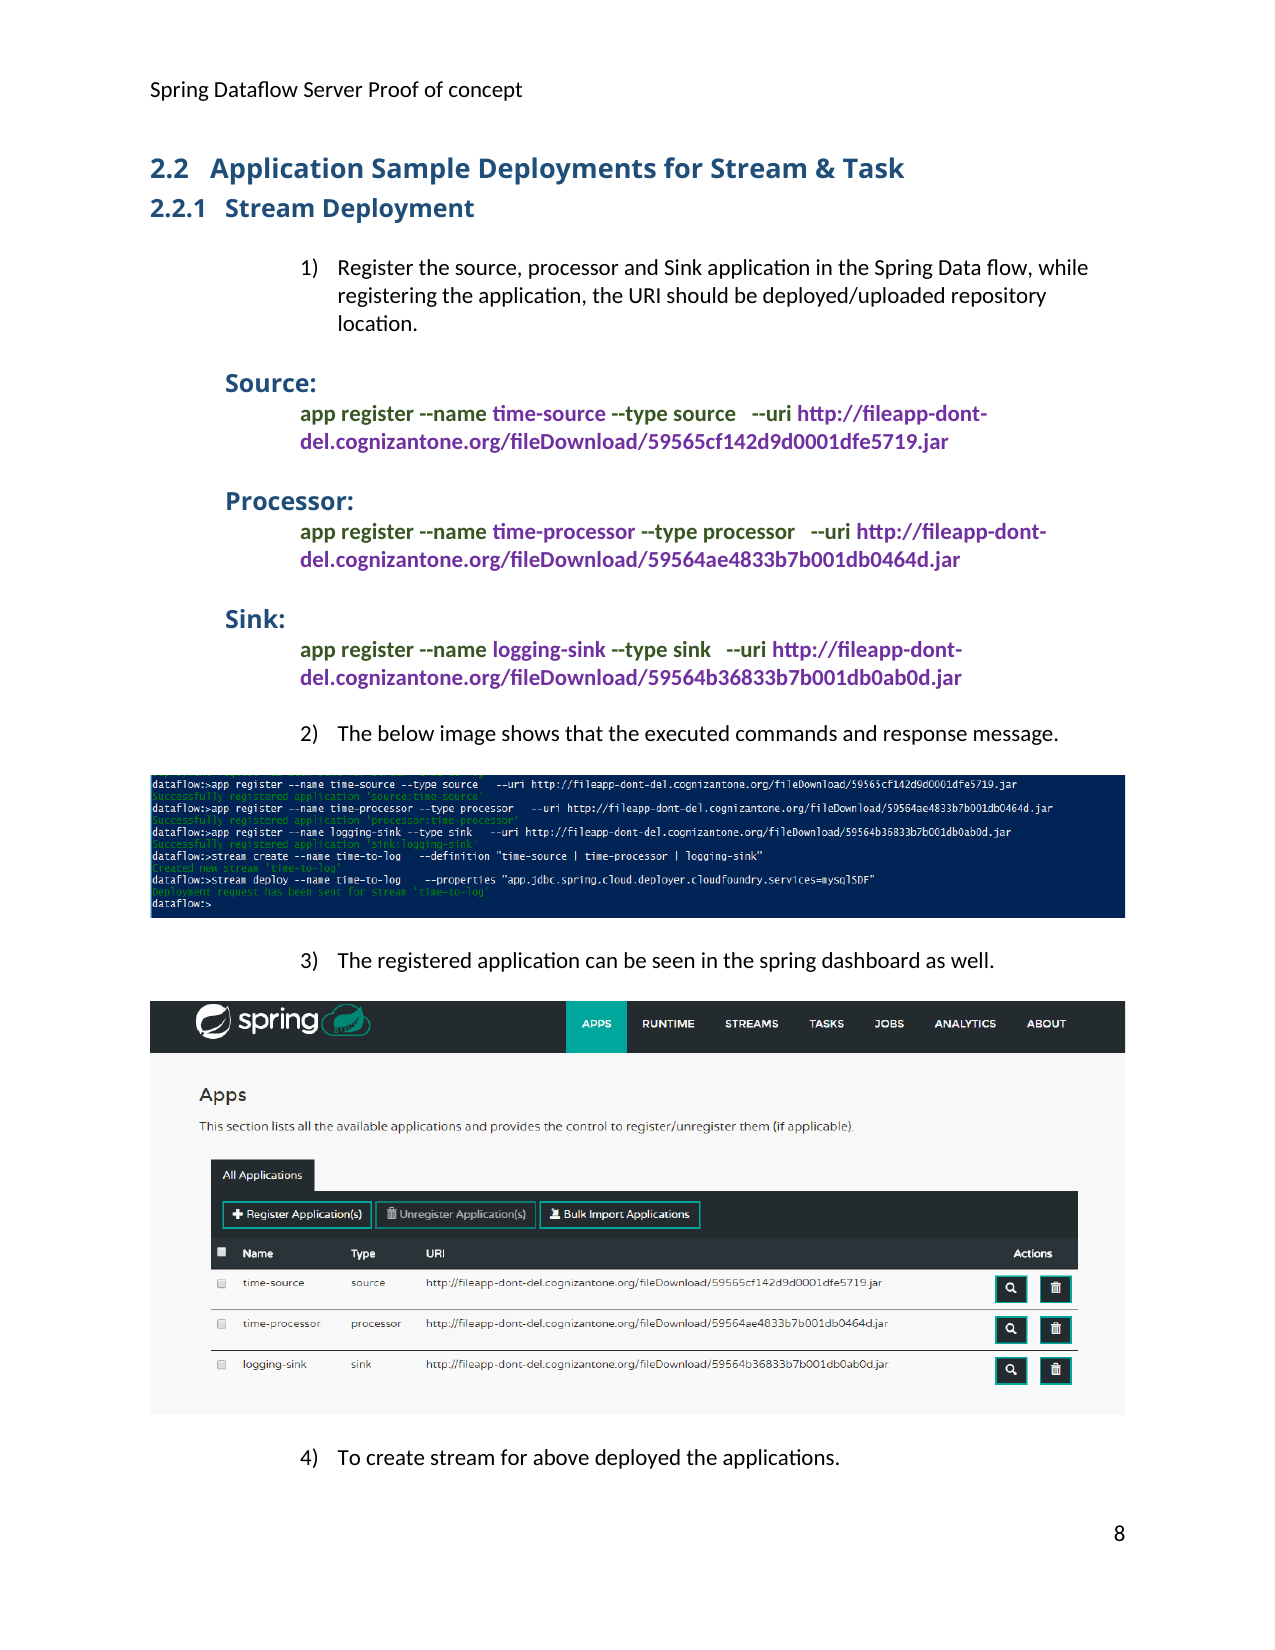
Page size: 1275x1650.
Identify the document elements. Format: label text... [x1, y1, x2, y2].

text app register --name time-source --type source --uri http://fileapp-dont-del.cognizantone.org/fileDownload/59565cf142d9d0001dfe5719.jar [300, 399, 1125, 455]
list The below image shows that the executed commands and response message. [300, 719, 1125, 748]
list To create stream for above deployed the applications. [300, 1443, 1125, 1471]
list Register the source, processor and Sink application in the Spring Data flow, while registering the application, the URI should be deployed/uploaded repository location. [300, 253, 1125, 337]
text app register --name logging-sink --type sink --uri http://fileapp-dont-del.cognizantone.org/fileDownload/59564b36833b7b001db0ab0d.jar [300, 636, 1125, 692]
list The registered application can be seen in the spring dashboard as well. [300, 946, 1125, 974]
text Processor: [150, 483, 1125, 517]
text app register --name time-processor --type processor --uri http://fileapp-dont-del.cognizantone.org/fileDownload/59564ae4833b7b001db0464d.jar [300, 517, 1125, 573]
picture [150, 775, 1125, 918]
subtitle Application Sample Deployments for Stream & Task [150, 150, 1125, 187]
subtitle Stream Deployment [150, 191, 1125, 225]
text Sink: [150, 601, 1125, 636]
text Source: [150, 365, 1125, 399]
picture [150, 1001, 1125, 1415]
